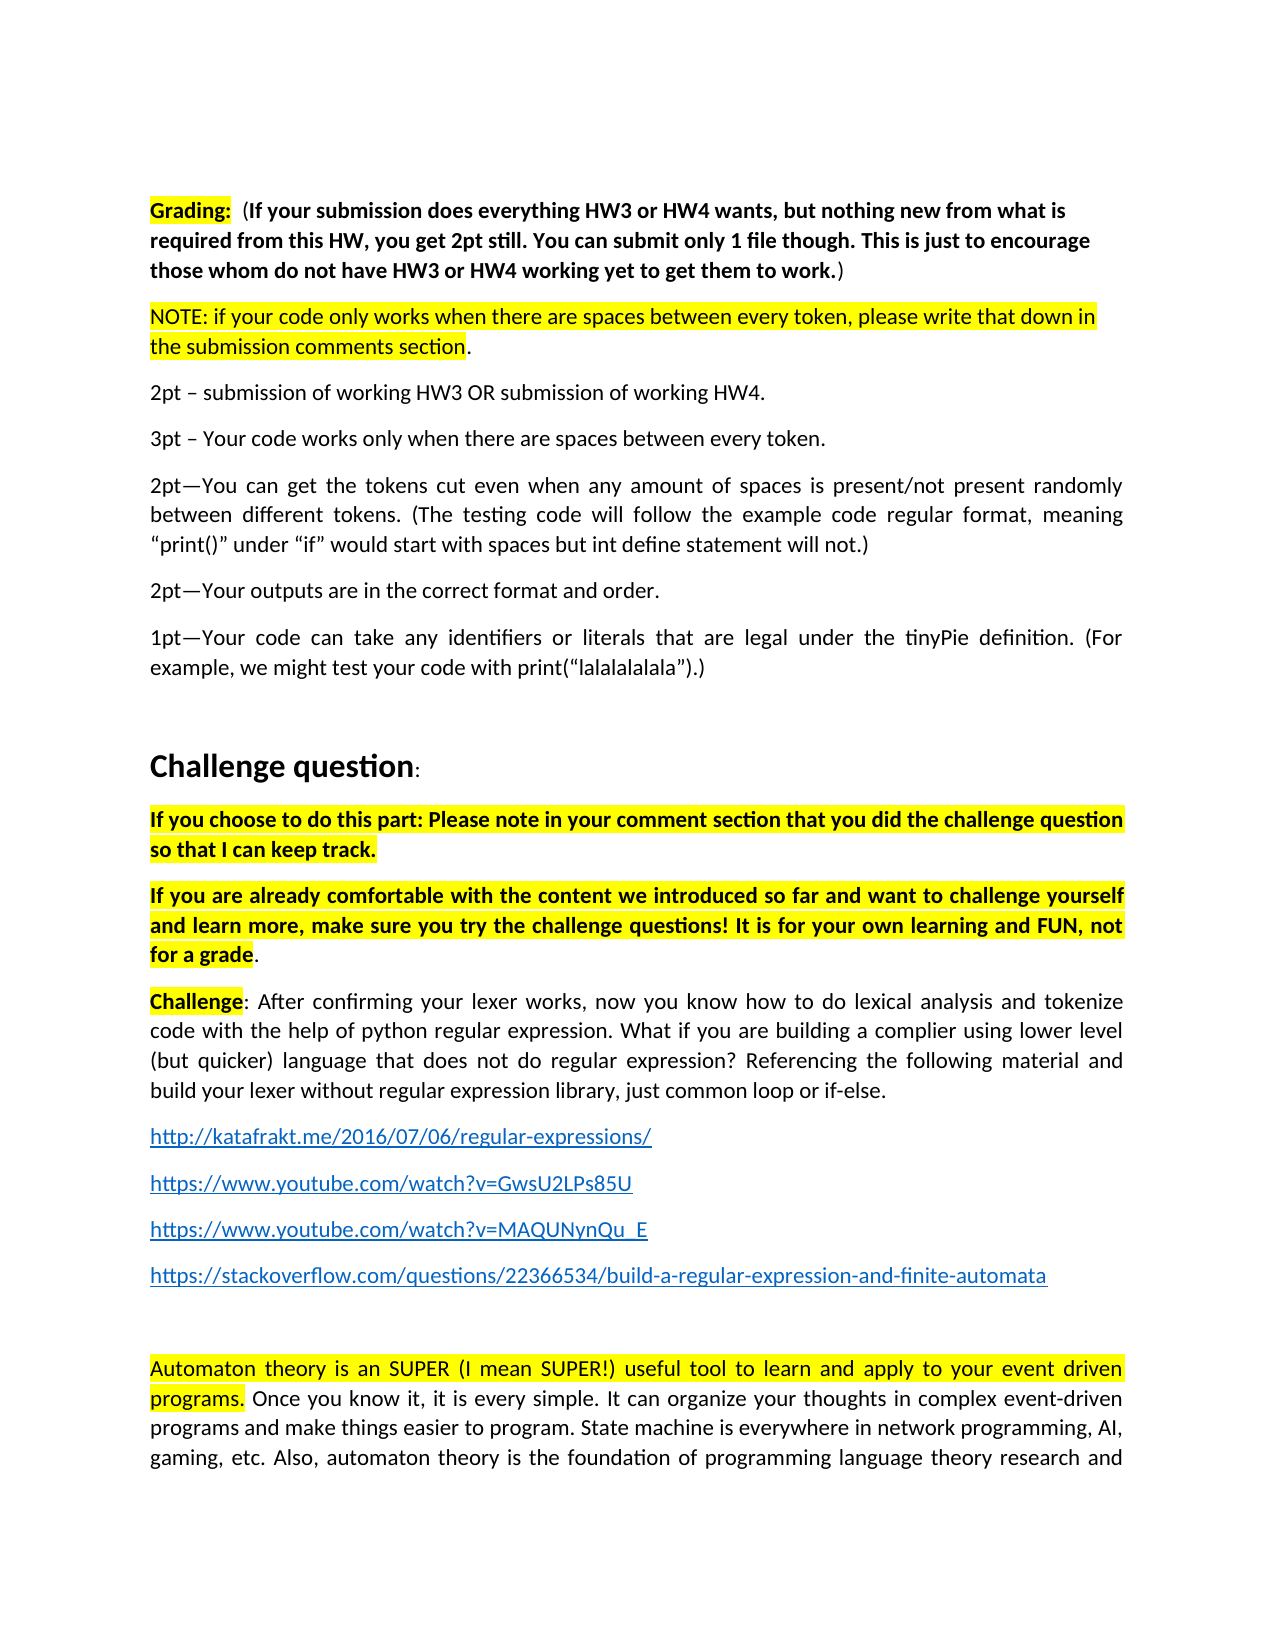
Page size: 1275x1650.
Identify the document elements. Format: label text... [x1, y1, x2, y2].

text 2pt—Your outputs are in the correct format and order. [150, 577, 1125, 604]
text 2pt – submission of working HW3 OR submission of working HW4. [150, 378, 1125, 406]
text Grading: (If your submission does everything HW3 or HW4 wants, but nothing new from what is required from this HW, you get 2pt still. You can submit only 1 file though. This is just to encourage those whom do not have HW3 or HW4 working yet to get them to work.) [150, 196, 1125, 284]
text http://katafrakt.me/2016/07/06/regular-expressions/ [150, 1122, 1125, 1150]
text If you choose to do this part: Please note in your comment section that you did the challenge question so that I can keep track. [150, 833, 1125, 863]
text Challenge: After confirming your lexer works, now you know how to do lexical analysis and tokenize code with the help of python regular expression. What if you are building a complier using lower level (but quicker) language that does not do regular expression? Referencing the following material and build your lexer without regular expression library, just common loop or if-else. [150, 987, 1125, 1104]
text 2pt—You can get the tokens cut even when any amount of spaces is present/not present randomly between different tokens. (The testing code will follow the example code regular format, meaning “print()” under “if” would start with spaces but int define statement will not.) [150, 471, 1125, 558]
text Challenge question: [150, 745, 1125, 786]
text https://www.youtube.com/watch?v=GwsU2LPs85U [150, 1169, 1125, 1197]
text NOTE: if your code only works when there are spaces between every token, please write that down in the submission comments section. [150, 302, 1125, 360]
text 1pt—Your code can take any identifiers or literals that are legal under the tinyPie definition. (For example, we might test your code with print(“lalalalalala”).) [150, 623, 1125, 681]
text https://stackoverflow.com/questions/22366534/build-a-regular-expression-and-finite-automata [150, 1261, 1125, 1289]
text https://www.youtube.com/watch?v=MAQUNynQu_E [150, 1215, 1125, 1243]
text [150, 1382, 1125, 1471]
text 3pt – Your code works only when there are spaces between every token. [150, 424, 1125, 452]
text If you are already comfortable with the content we introduced so far and want to challenge yourself and learn more, make sure you try the challenge questions! It is for your own learning and FUN, not for a grade. [150, 939, 1125, 968]
